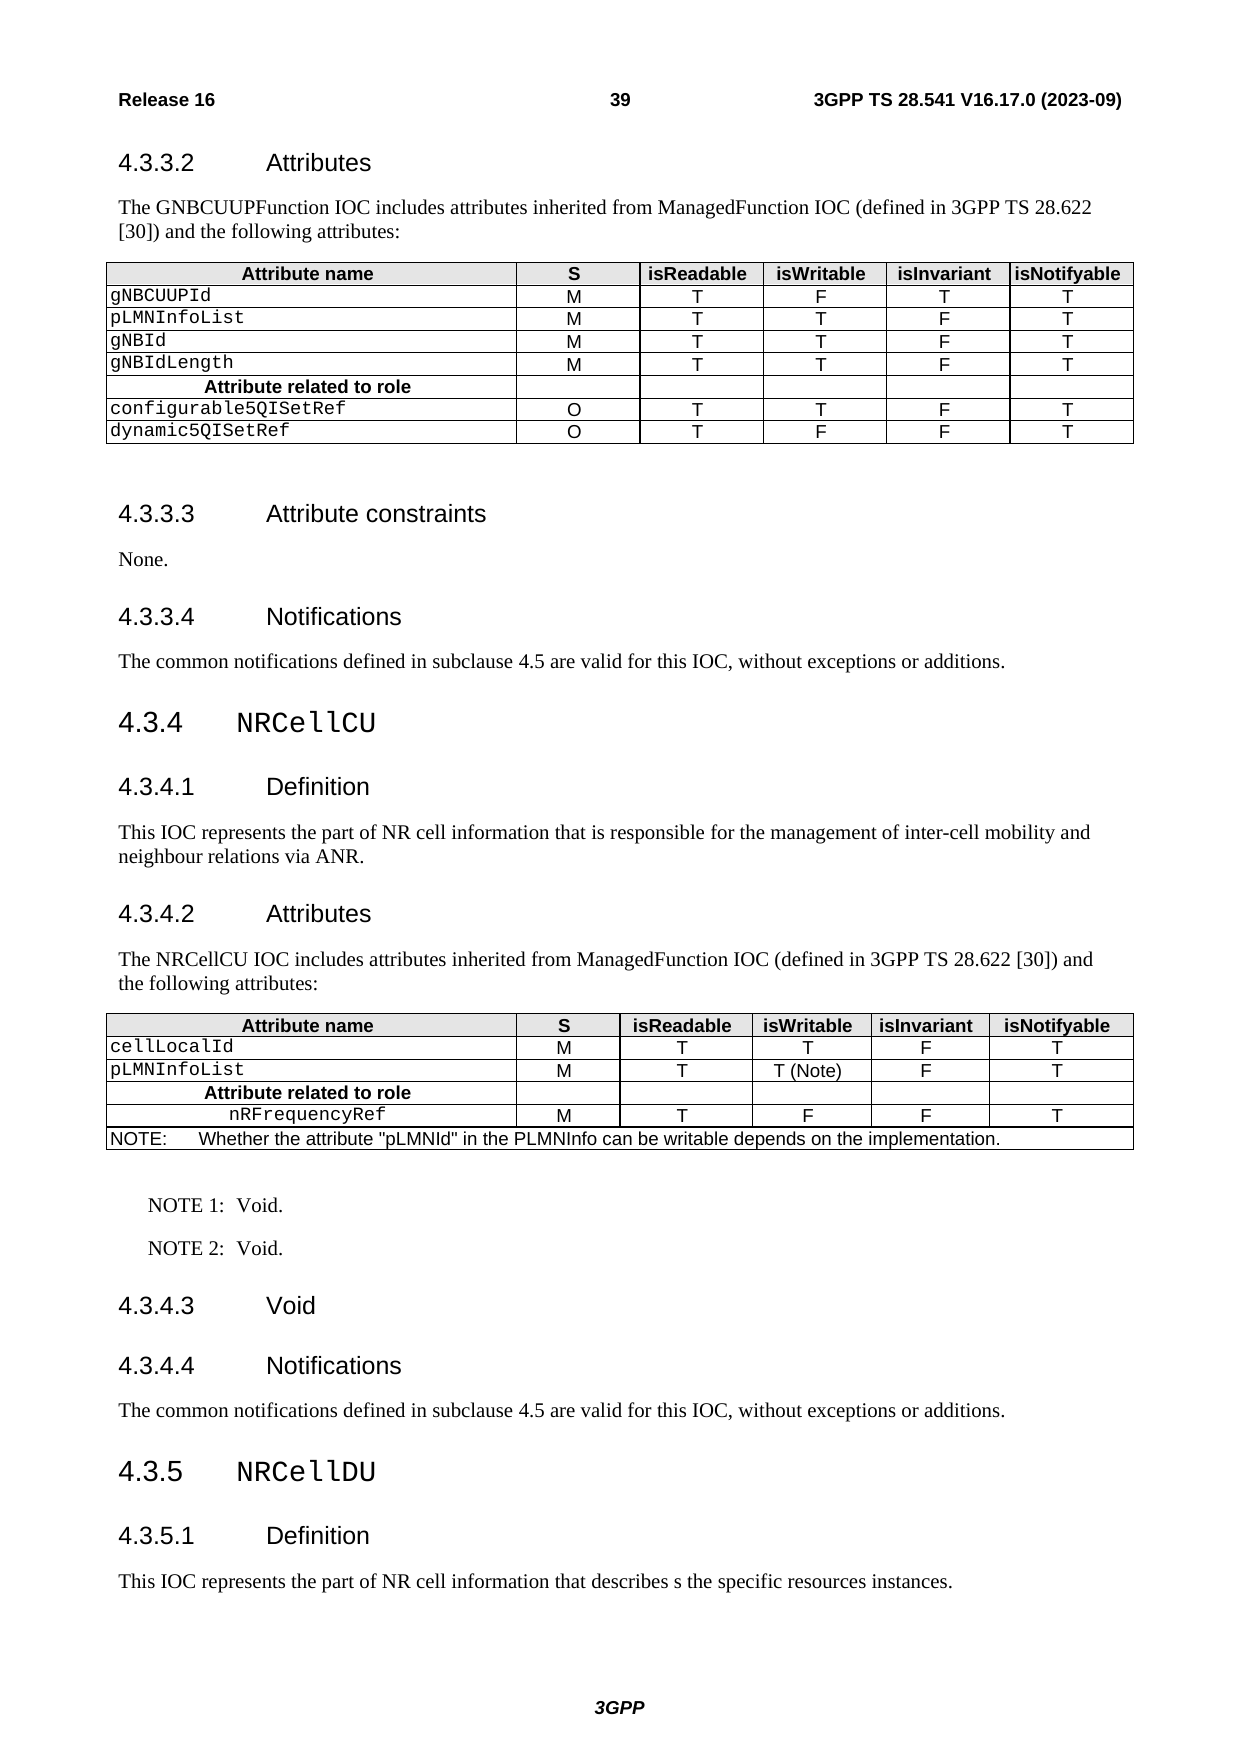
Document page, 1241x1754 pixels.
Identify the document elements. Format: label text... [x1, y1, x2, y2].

table_cell Attribute related to role [107, 1082, 516, 1104]
table_cell T [990, 1037, 1133, 1058]
table_header S [517, 1014, 619, 1036]
table_header S [517, 263, 639, 284]
table_cell T [621, 1037, 752, 1058]
table_cell F [872, 1060, 989, 1081]
table_cell F [872, 1037, 989, 1058]
table_cell T [621, 1105, 752, 1126]
table_header isNotifyable [1011, 263, 1133, 284]
table_cell [887, 376, 1009, 397]
table_cell T [641, 308, 763, 330]
subtitle 4.3.4.4 Notifications [118, 1351, 1122, 1380]
text The common notifications defined in subclause 4.5 are valid for this IOC, without exceptions or additions. [118, 649, 1122, 673]
table_cell gNBId [107, 331, 516, 352]
subtitle 4.3.4.1 Definition [118, 772, 1122, 801]
table_cell T [764, 353, 886, 375]
table_cell cellLocalId [107, 1037, 516, 1058]
table_cell T [1011, 421, 1133, 443]
text The NRCellCU IOC includes attributes inherited from ManagedFunction IOC (defined in 3GPP TS 28.622 [30]) and the following attributes: [118, 946, 1122, 994]
table_cell T [764, 308, 886, 330]
table_cell dynamic5QISetRef [107, 421, 516, 443]
table_cell T [1011, 353, 1133, 375]
text The common notifications defined in subclause 4.5 are valid for this IOC, without exceptions or additions. [118, 1398, 1122, 1422]
table_header isReadable [641, 263, 763, 284]
table_cell M [517, 286, 639, 307]
table_cell T [641, 399, 763, 420]
table_header isWritable [753, 1014, 871, 1036]
table_cell F [872, 1105, 989, 1126]
table_cell T [764, 331, 886, 352]
table_cell M [517, 1105, 619, 1126]
table_cell F [764, 286, 886, 307]
table_cell [990, 1082, 1133, 1104]
table_cell T [887, 286, 1009, 307]
table_cell F [887, 399, 1009, 420]
table_cell pLMNInfoList [107, 1060, 516, 1081]
table_cell T [990, 1105, 1133, 1126]
table_cell T [764, 399, 886, 420]
table_cell M [517, 331, 639, 352]
table_cell T (Note) [753, 1060, 871, 1081]
subtitle 4.3.4.2 Attributes [118, 899, 1122, 928]
table_cell T [753, 1037, 871, 1058]
table_cell T [1011, 399, 1133, 420]
table_header isInvariant [872, 1014, 989, 1036]
subtitle 4.3.4 NRCellCU [118, 705, 1122, 741]
text This IOC represents the part of NR cell information that is responsible for the management of inter-cell mobility and neighbour relations via ANR. [118, 819, 1122, 868]
table_cell [872, 1082, 989, 1104]
text None. [118, 547, 1122, 571]
table_cell M [517, 353, 639, 375]
text This IOC represents the part of NR cell information that describes s the specific resources instances. [118, 1569, 1122, 1593]
subtitle 4.3.3.4 Notifications [118, 602, 1122, 631]
table_cell F [764, 421, 886, 443]
subtitle 4.3.3.3 Attribute constraints [118, 499, 1122, 528]
table_cell gNBCUUPId [107, 286, 516, 307]
table_header Attribute name [107, 1014, 516, 1036]
table_cell T [1011, 308, 1133, 330]
table_cell [764, 376, 886, 397]
table_header isInvariant [887, 263, 1009, 284]
table_cell pLMNInfoList [107, 308, 516, 330]
table_cell nRFrequencyRef [107, 1105, 516, 1126]
table_cell NOTE: Whether the attribute "pLMNId" in the PLMNInfo can be writable depends on the implementation. [107, 1128, 1133, 1149]
subtitle 4.3.4.3 Void [118, 1291, 1122, 1320]
table_cell O [517, 421, 639, 443]
table_cell [517, 1082, 619, 1104]
table_cell F [887, 421, 1009, 443]
text Note 1: Void. [148, 1193, 1122, 1217]
table_cell M [517, 1037, 619, 1058]
table_cell F [887, 353, 1009, 375]
table_cell T [641, 421, 763, 443]
table_cell [1011, 376, 1133, 397]
table_cell [621, 1082, 752, 1104]
table_cell gNBIdLength [107, 353, 516, 375]
table_cell F [753, 1105, 871, 1126]
table_cell F [887, 331, 1009, 352]
table_cell T [990, 1060, 1133, 1081]
table_cell M [517, 308, 639, 330]
table_cell Attribute related to role [107, 376, 516, 397]
subtitle 4.3.5.1 Definition [118, 1521, 1122, 1550]
table_cell [517, 376, 639, 397]
table_header isNotifyable [990, 1014, 1133, 1036]
table_cell M [517, 1060, 619, 1081]
table_cell T [641, 286, 763, 307]
table_cell T [641, 353, 763, 375]
table_cell T [1011, 331, 1133, 352]
table_cell O [517, 399, 639, 420]
table_header isWritable [764, 263, 886, 284]
table_cell T [641, 331, 763, 352]
table_header Attribute name [107, 263, 516, 284]
table_cell [753, 1082, 871, 1104]
table_cell configurable5QISetRef [107, 399, 516, 420]
text The GNBCUUPFunction IOC includes attributes inherited from ManagedFunction IOC (defined in 3GPP TS 28.622 [30]) and the following attributes: [118, 195, 1122, 243]
subtitle 4.3.5 NRCellDU [118, 1454, 1122, 1490]
text Note 2: Void. [148, 1236, 1122, 1260]
subtitle 4.3.3.2 Attributes [118, 147, 1122, 176]
table_cell T [621, 1060, 752, 1081]
table_cell F [887, 308, 1009, 330]
table_header isReadable [621, 1014, 752, 1036]
table_cell [641, 376, 763, 397]
table_cell T [1011, 286, 1133, 307]
